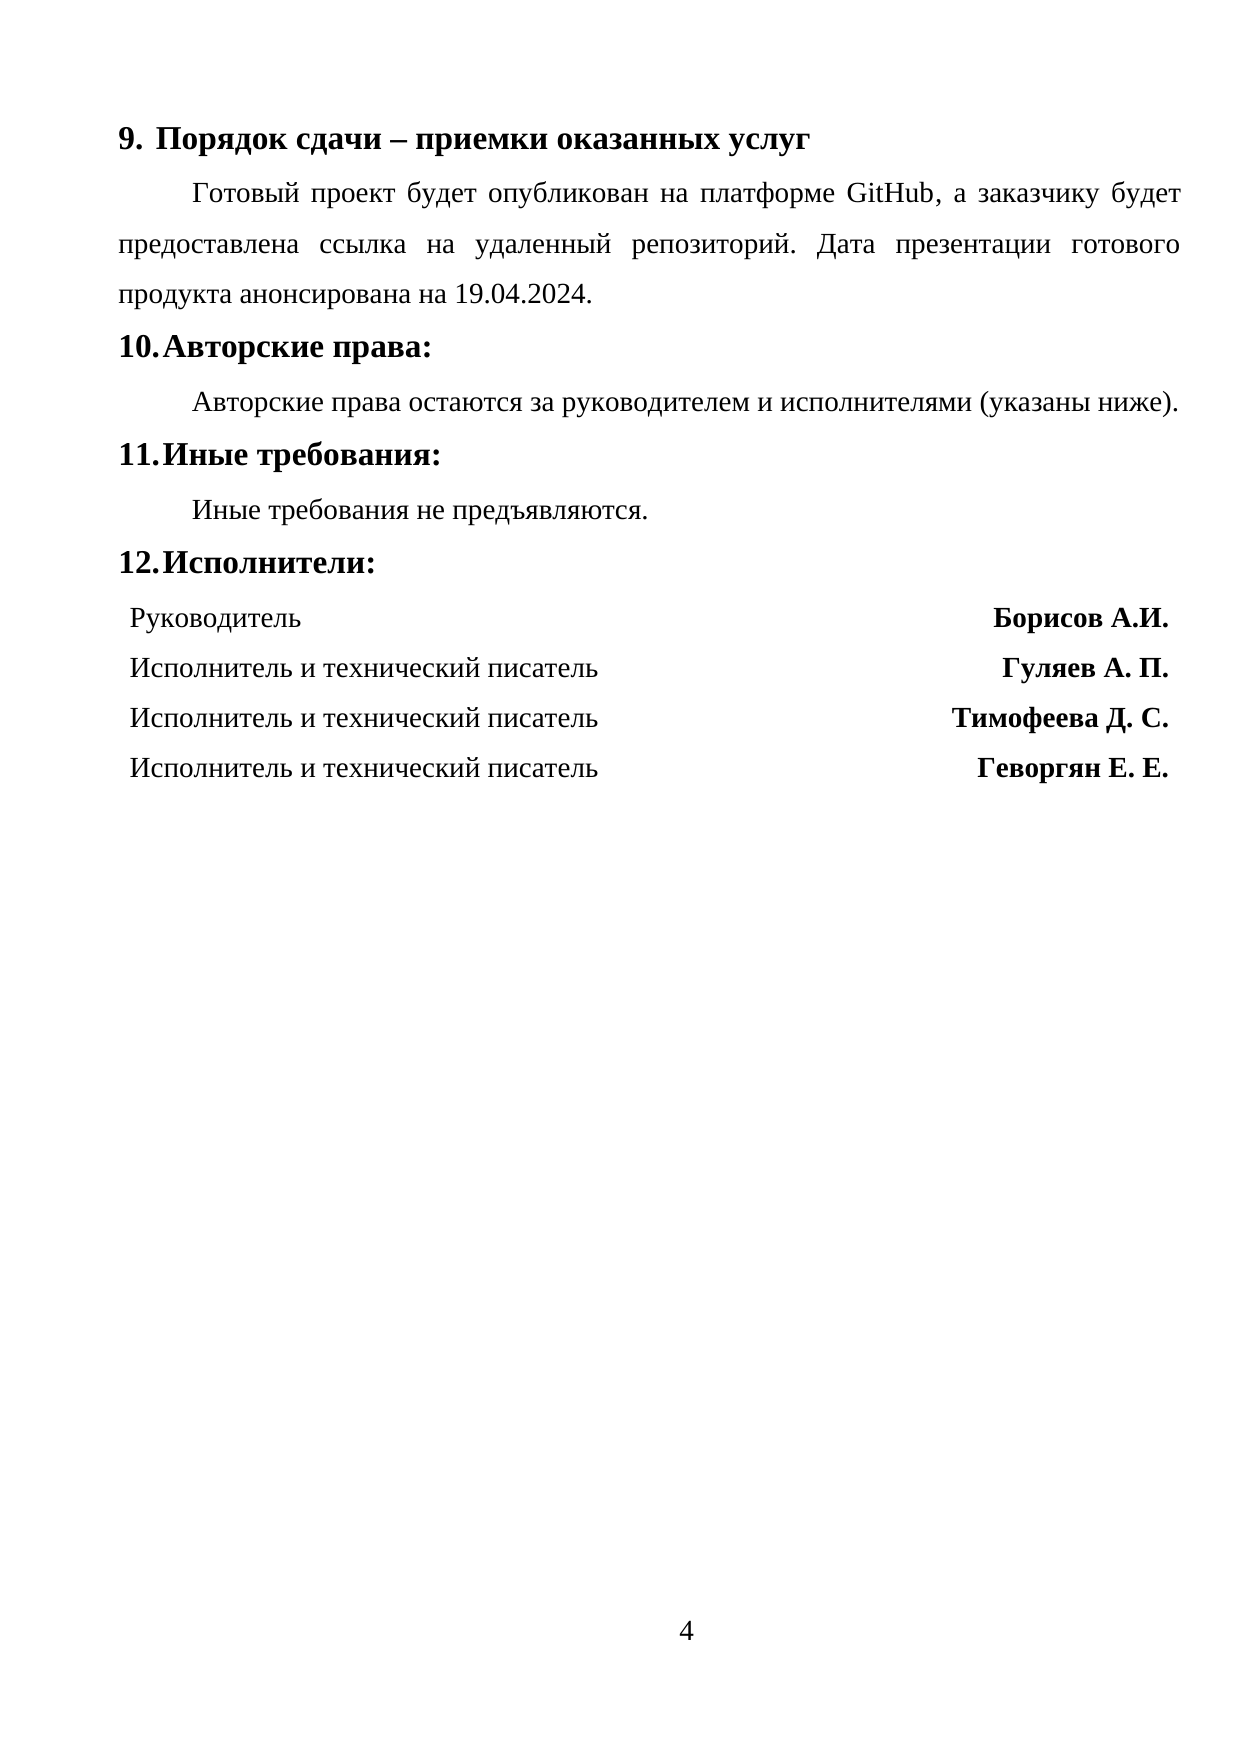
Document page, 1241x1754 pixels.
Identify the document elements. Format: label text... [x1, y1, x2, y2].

subtitle Порядок сдачи – приемки оказанных услуг [118, 118, 1181, 156]
table_cell Гуляев А. П. [634, 650, 1180, 700]
table_cell Исполнитель и технический писатель [118, 700, 634, 750]
subtitle Авторские права: [118, 327, 1181, 365]
table_header Руководитель [118, 600, 634, 650]
table_cell Тимофеева Д. С. [634, 700, 1180, 750]
table_cell Исполнитель и технический писатель [118, 650, 634, 700]
text Авторские права остаются за руководителем и исполнителями (указаны ниже). [118, 384, 1181, 418]
text Иные требования не предъявляются. [118, 492, 1181, 525]
table_cell Геворгян Е. Е. [634, 750, 1180, 801]
table_header Борисов А.И. [634, 600, 1180, 650]
subtitle Иные требования: [118, 434, 1181, 473]
subtitle Исполнители: [118, 542, 1181, 581]
text Готовый проект будет опубликован на платформе GitHub, а заказчику будет предоставлена ссылка на удаленный репозиторий. Дата презентации готового продукта анонсирована на 19.04.2024. [118, 176, 1181, 310]
table_cell Исполнитель и технический писатель [118, 750, 634, 801]
